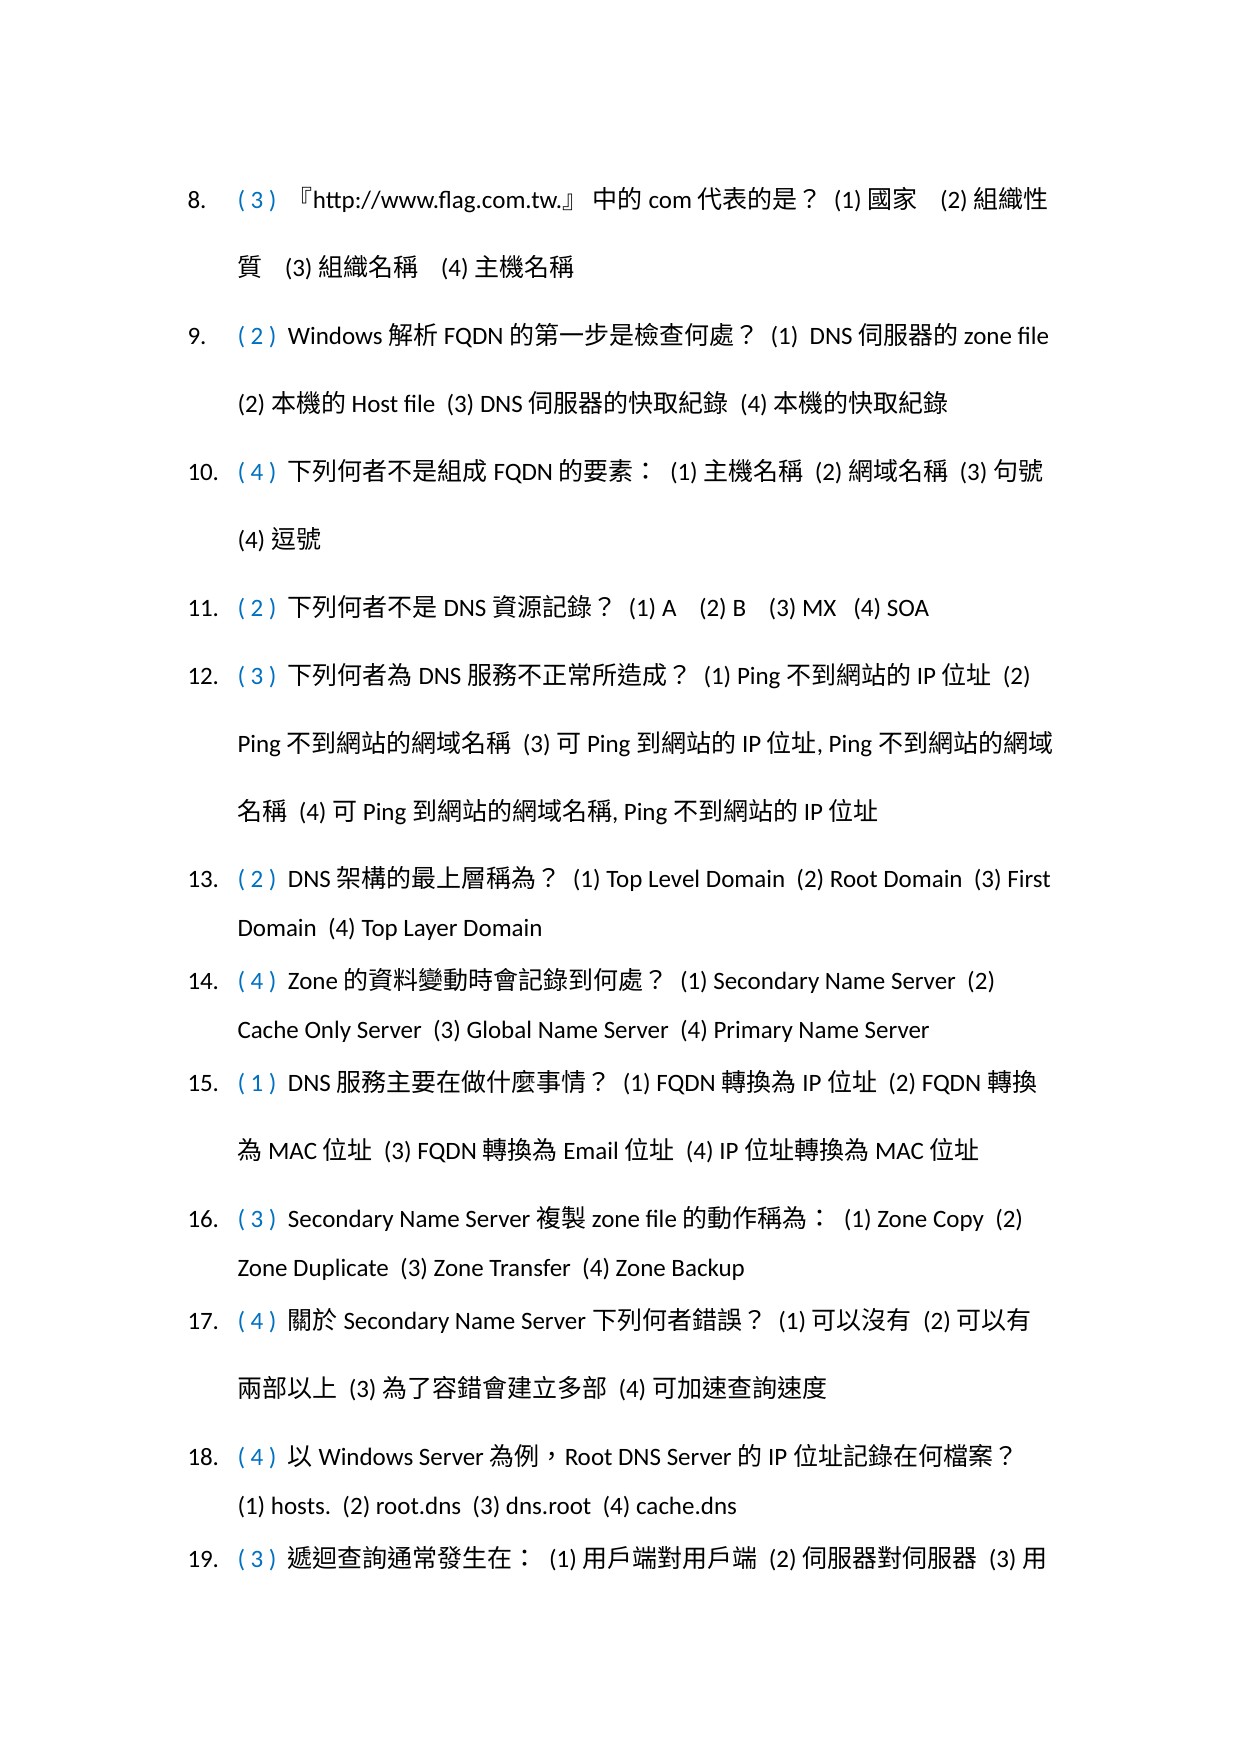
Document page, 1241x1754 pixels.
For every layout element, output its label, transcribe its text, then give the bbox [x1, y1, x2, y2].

list ( 4 ) 關於 Secondary Name Server 下列何者錯誤？ (1) 可以沒有 (2) 可以有兩部以上 (3) 為了容錯會建立多部 (4) 可加速查詢速度 [187, 1284, 1053, 1420]
list ( 2 ) Windows 解析 FQDN 的第一步是檢查何處？ (1) DNS 伺服器的 zone file (2) 本機的 Host file (3) DNS 伺服器的快取紀錄 (4) 本機的快取紀錄 [187, 300, 1053, 436]
list ( 4 ) 以 Windows Server 為例，Root DNS Server 的 IP 位址記錄在何檔案？ (1) hosts. (2) root.dns (3) dns.root (4) cache.dns [187, 1420, 1053, 1522]
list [187, 1522, 1053, 1590]
list ( 3 ) 下列何者為 DNS 服務不正常所造成？ (1) Ping 不到網站的 IP 位址 (2) Ping 不到網站的網域名稱 (3) 可 Ping 到網站的 IP 位址, Ping 不到網站的網域名稱 (4) 可 Ping 到網站的網域名稱, Ping 不到網站的 IP 位址 [187, 639, 1053, 843]
list ( 3 ) 『http://www.flag.com.tw.』 中的 com 代表的是？ (1) 國家 (2) 組織性質 (3) 組織名稱 (4) 主機名稱 [187, 164, 1053, 300]
list ( 2 ) 下列何者不是 DNS 資源記錄？ (1) A (2) B (3) MX (4) SOA [187, 571, 1053, 639]
list ( 4 ) 下列何者不是組成 FQDN 的要素： (1) 主機名稱 (2) 網域名稱 (3) 句號 (4) 逗號 [187, 436, 1053, 571]
list ( 3 ) Secondary Name Server 複製 zone file 的動作稱為： (1) Zone Copy (2) Zone Duplicate (3) Zone Transfer (4) Zone Backup [187, 1183, 1053, 1284]
list ( 4 ) Zone 的資料變動時會記錄到何處？ (1) Secondary Name Server (2) Cache Only Server (3) Global Name Server (4) Primary Name Server [187, 945, 1053, 1047]
list ( 2 ) DNS 架構的最上層稱為？ (1) Top Level Domain (2) Root Domain (3) First Domain (4) Top Layer Domain [187, 843, 1053, 945]
list ( 1 ) DNS 服務主要在做什麼事情？ (1) FQDN 轉換為 IP 位址 (2) FQDN 轉換為 MAC 位址 (3) FQDN 轉換為 Email 位址 (4) IP 位址轉換為 MAC 位址 [187, 1047, 1053, 1183]
